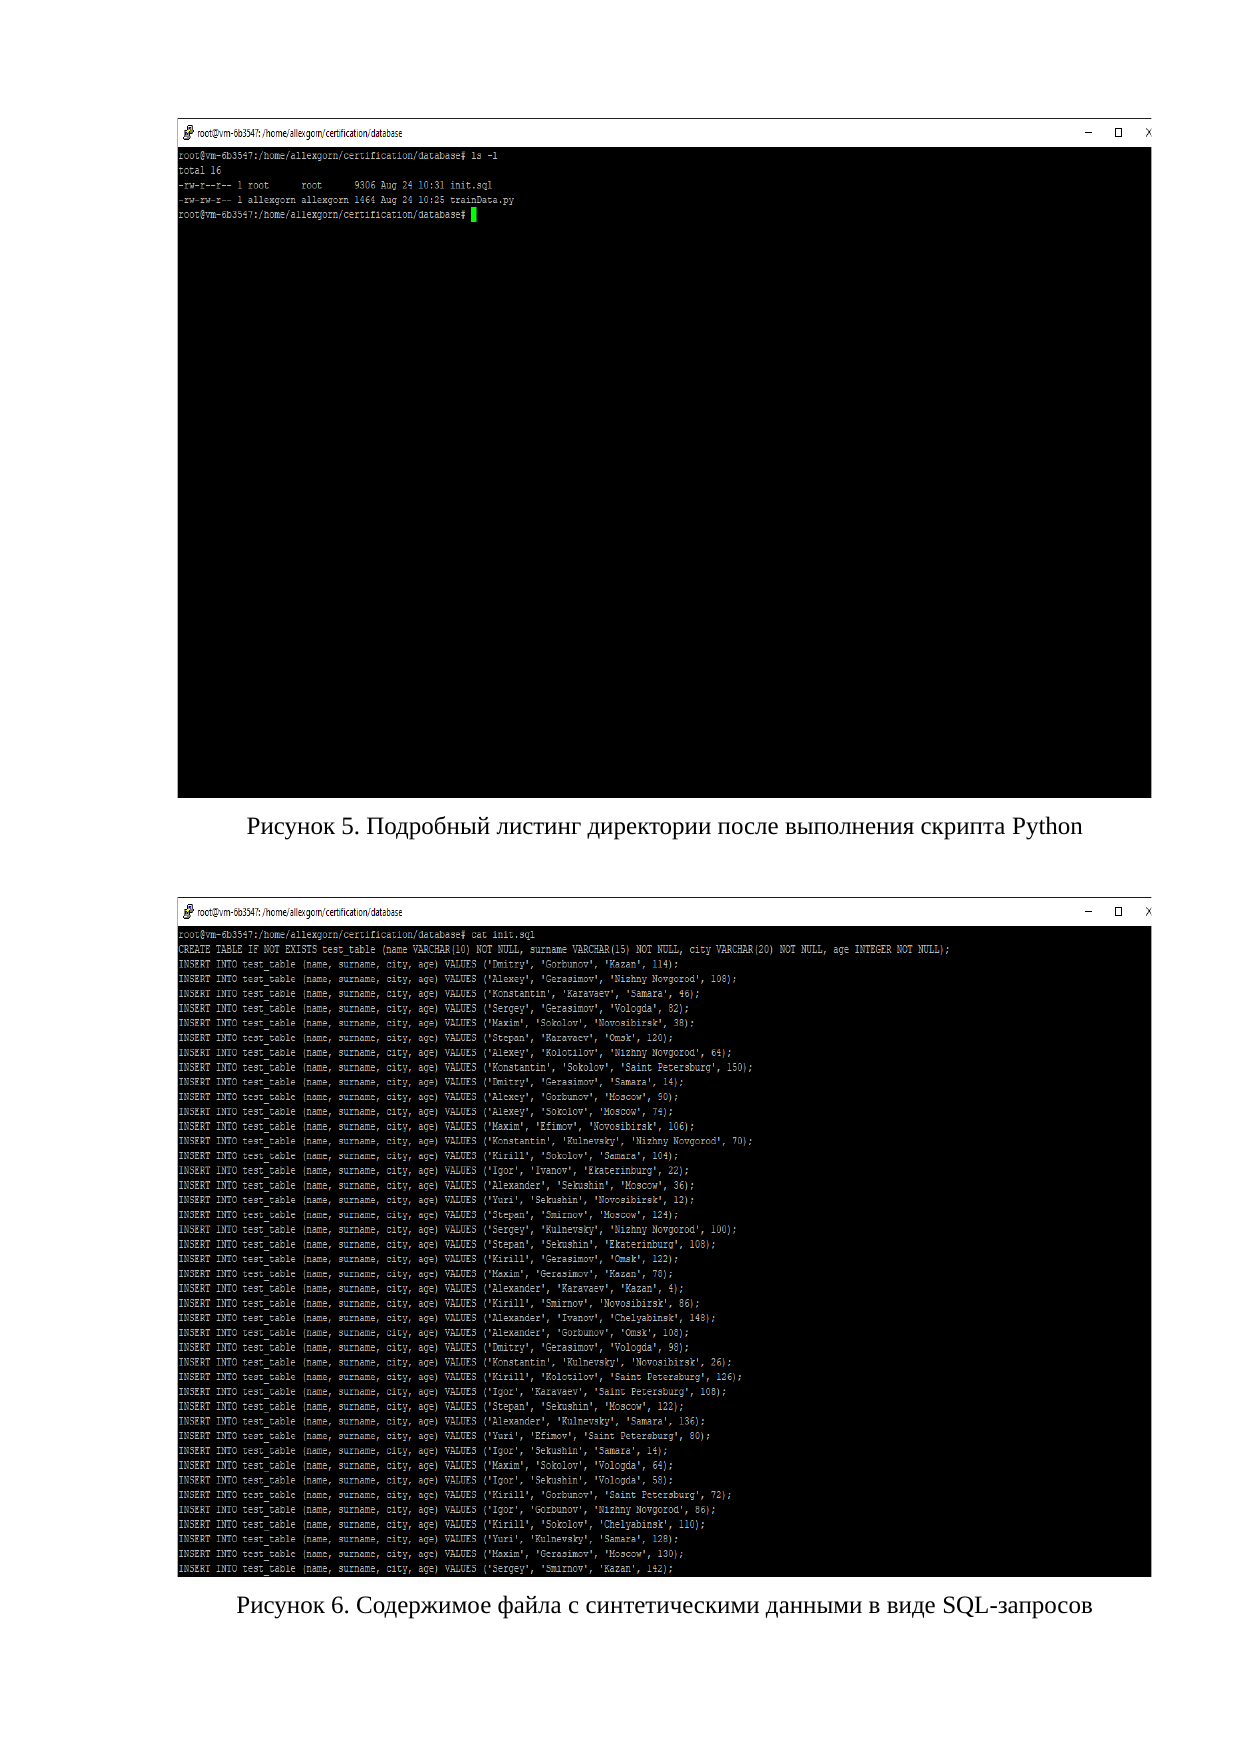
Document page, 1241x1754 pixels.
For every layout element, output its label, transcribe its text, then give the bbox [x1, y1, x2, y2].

text Рисунок 6. Содержимое файла c синтетическими данными в виде SQL-запросов [177, 1591, 1152, 1619]
text Рисунок 5. Подробный листинг директории после выполнения скрипта Python [177, 811, 1152, 840]
picture [177, 897, 1152, 1577]
picture [177, 118, 1152, 798]
